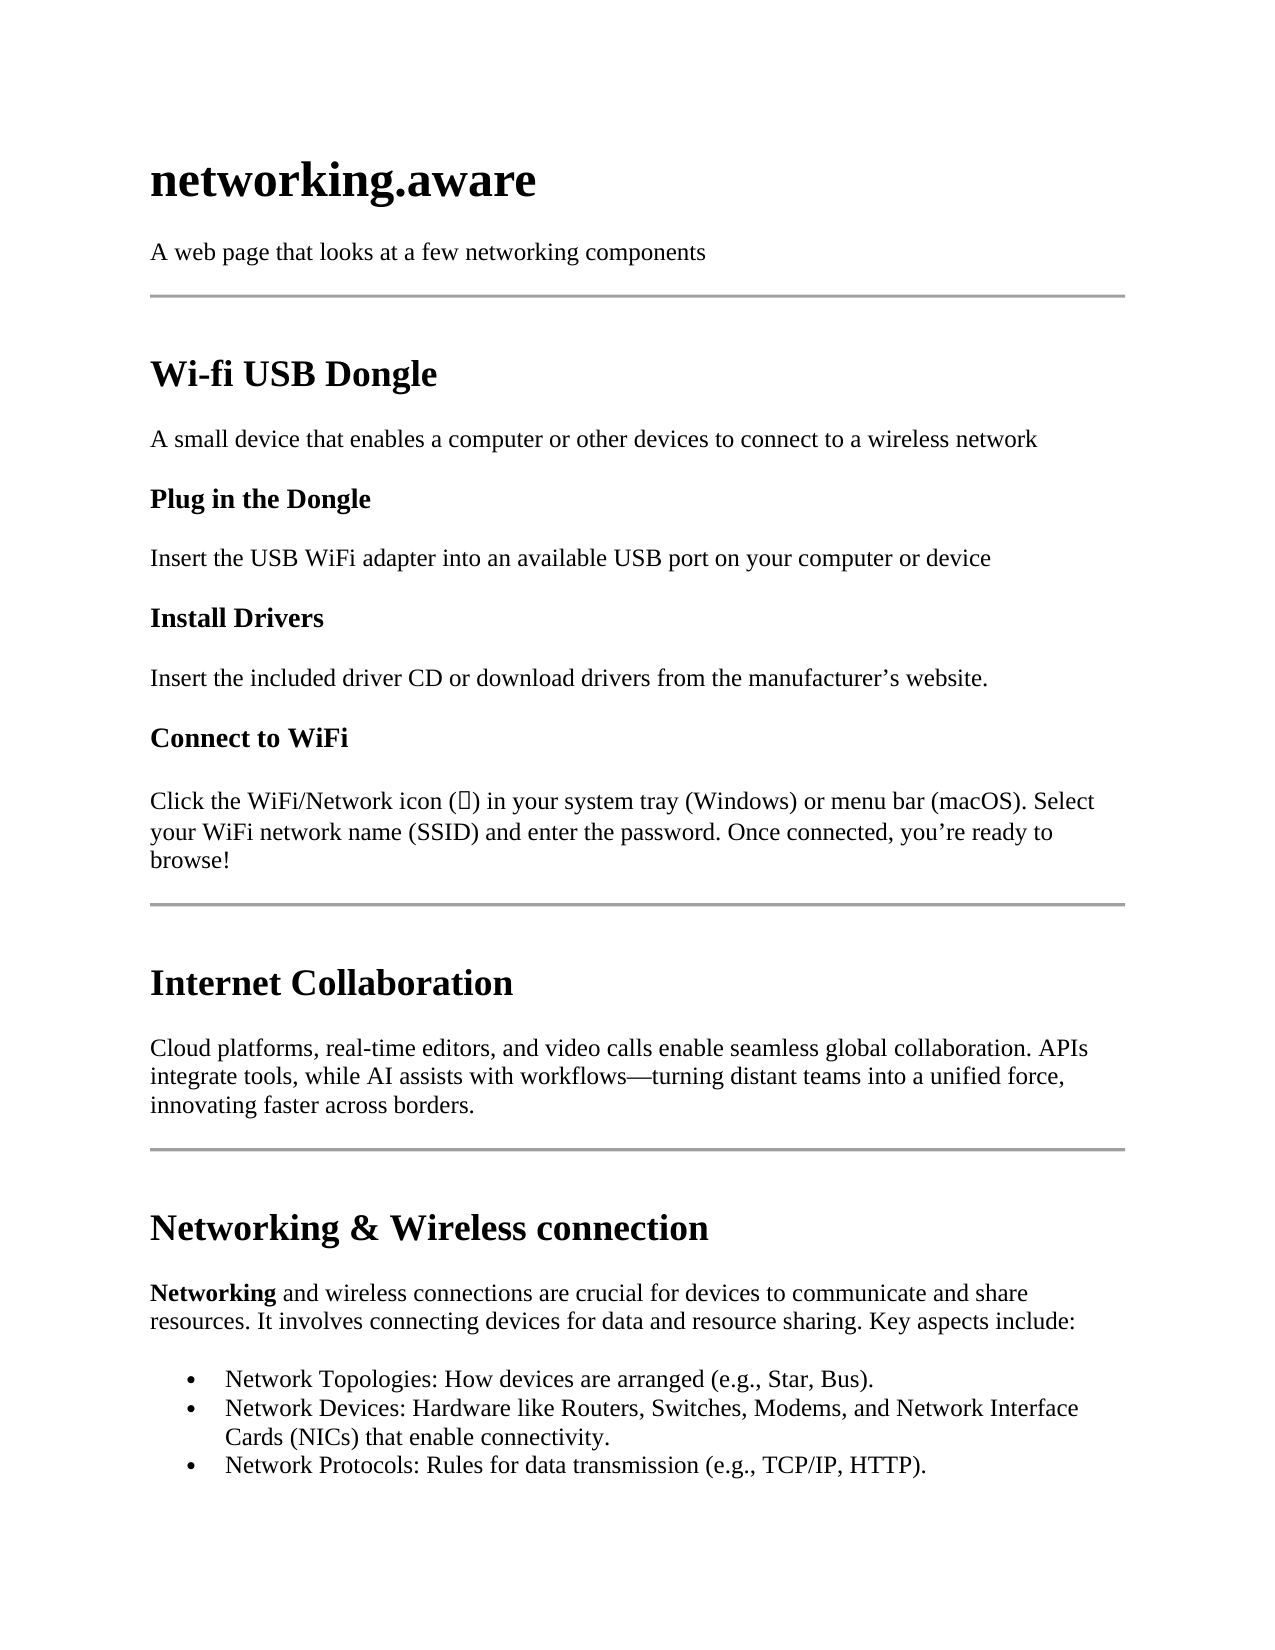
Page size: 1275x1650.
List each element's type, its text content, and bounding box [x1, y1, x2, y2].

text Click the WiFi/Network icon (🌐) in your system tray (Windows) or menu bar (macOS). Select your WiFi network name (SSID) and enter the password. Once connected, you’re ready to browse! [150, 782, 1125, 874]
text Install Drivers [150, 601, 1125, 634]
text Insert the USB WiFi adapter into an available USB port on your computer or device [150, 543, 1125, 572]
list Network Protocols: Rules for data transmission (e.g., TCP/IP, HTTP). [187, 1451, 1125, 1479]
text Networking and wireless connections are crucial for devices to communicate and share resources. It involves connecting devices for data and resource sharing. Key aspects include: [150, 1278, 1125, 1335]
text Internet Collaboration [150, 960, 1125, 1003]
list Network Topologies: How devices are arranged (e.g., Star, Bus). [187, 1364, 1125, 1393]
text Insert the included driver CD or download drivers from the manufacturer’s website. [150, 663, 1125, 692]
text networking.aware [150, 150, 1125, 207]
list Network Devices: Hardware like Routers, Switches, Modems, and Network Interface Cards (NICs) that enable connectivity. [187, 1393, 1125, 1451]
text Cloud platforms, real-time editors, and video calls enable seamless global collaboration. APIs integrate tools, while AI assists with workflows—turning distant teams into a unified force, innovating faster across borders. [150, 1033, 1125, 1119]
text Connect to WiFi [150, 721, 1125, 753]
text A web page that looks at a few networking components [150, 237, 1125, 265]
text Wi-fi USB Dongle [150, 352, 1125, 395]
text Networking & Wireless connection [150, 1205, 1125, 1248]
text A small device that enables a computer or other devices to connect to a wireless network [150, 424, 1125, 453]
text Plug in the Dongle [150, 482, 1125, 514]
